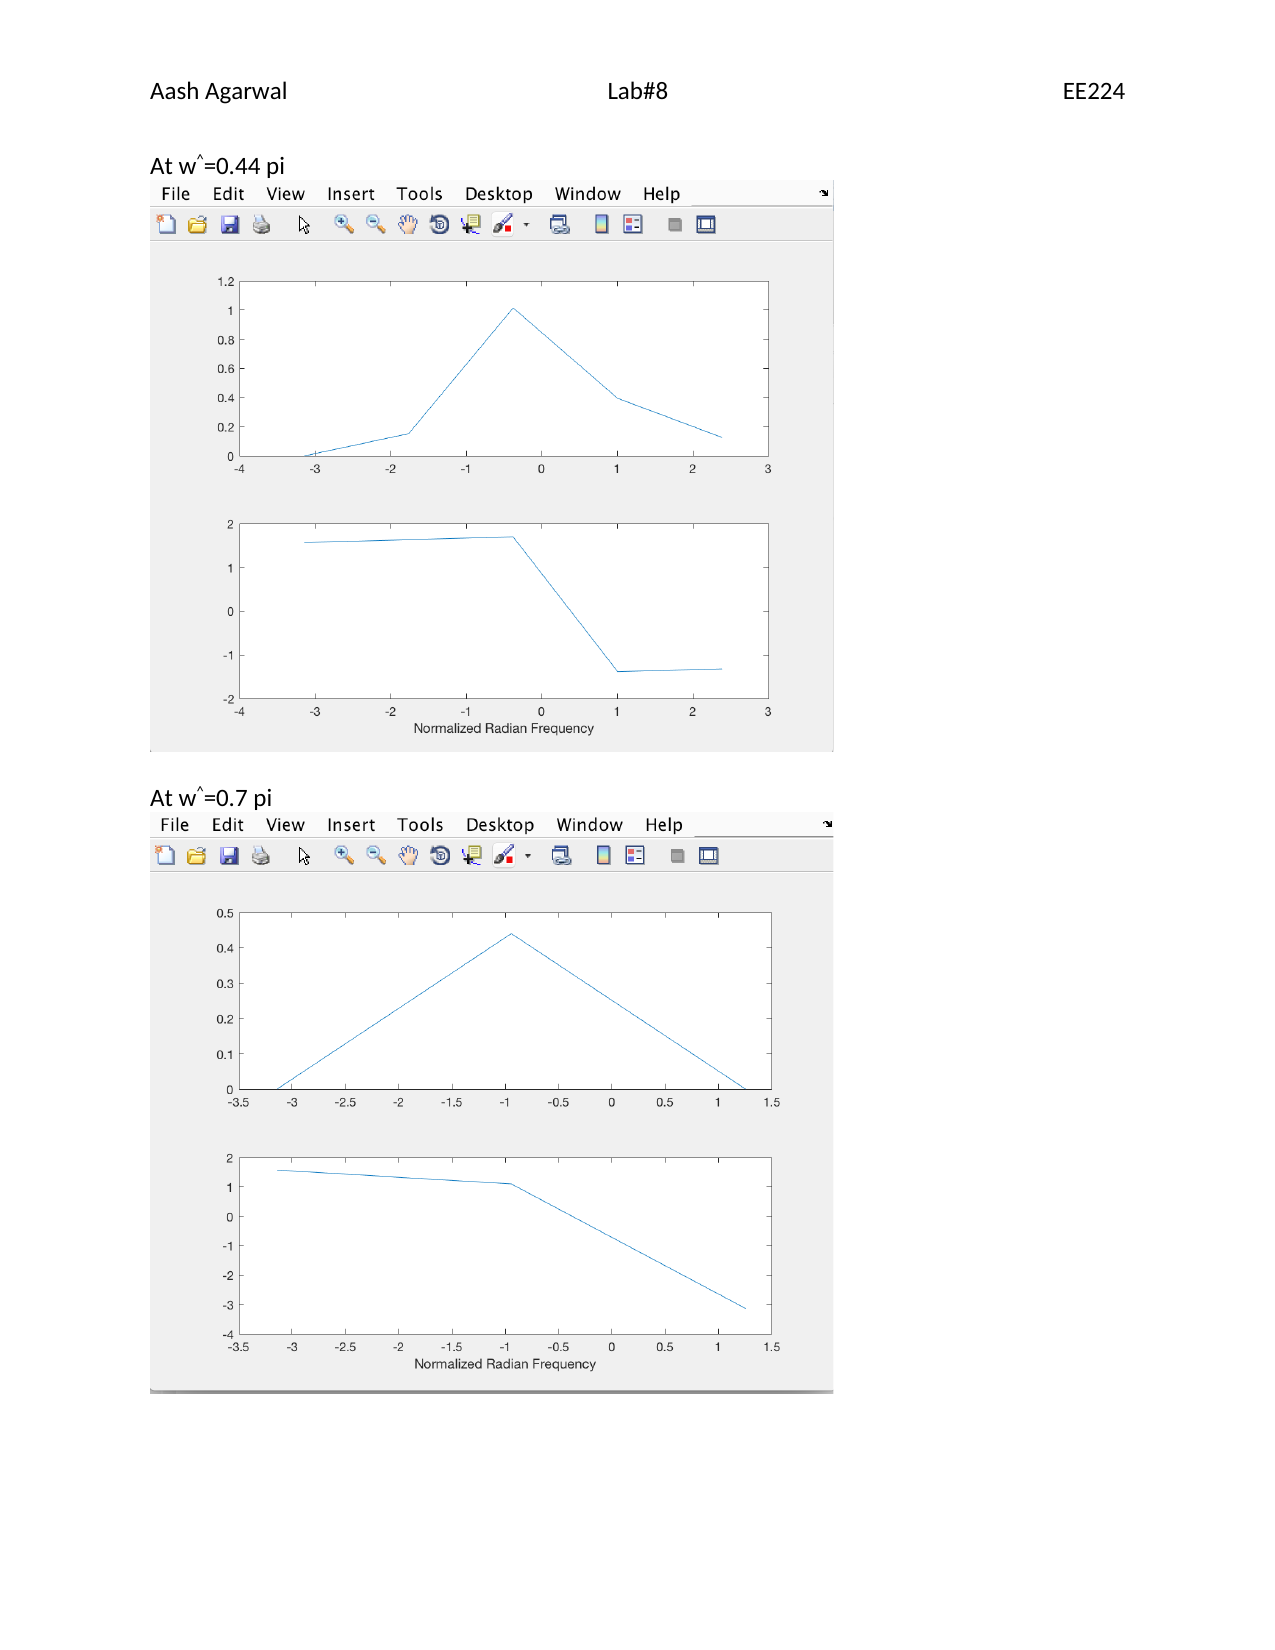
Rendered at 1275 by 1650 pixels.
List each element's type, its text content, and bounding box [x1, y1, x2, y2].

picture [150, 180, 834, 752]
text At w^=0.7 pi [150, 782, 1125, 813]
picture [150, 812, 834, 1394]
text At w^=0.44 pi [150, 150, 1125, 181]
